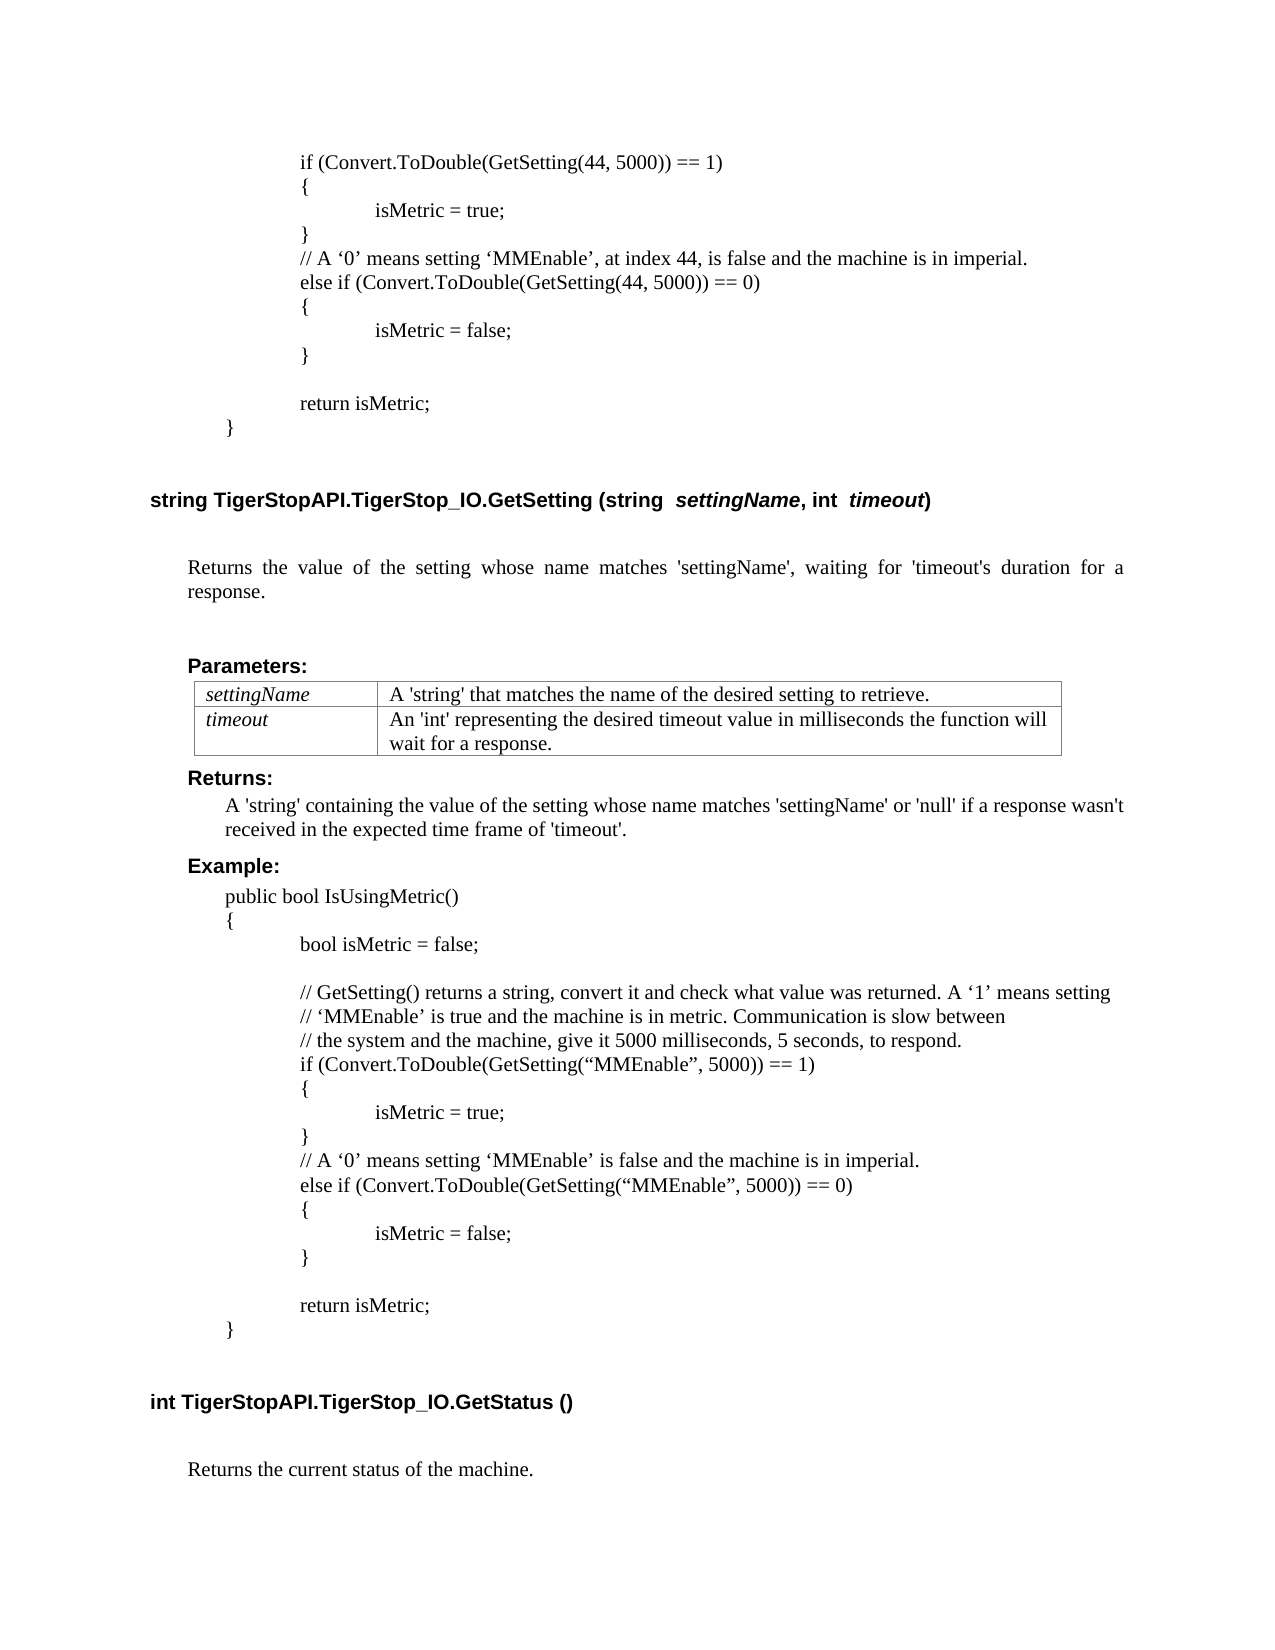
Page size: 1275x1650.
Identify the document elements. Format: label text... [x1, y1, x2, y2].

text bool isMetric = false; [150, 932, 1125, 956]
subtitle Example: [187, 853, 1125, 877]
text return isMetric; [225, 391, 1125, 415]
list Returns the current status of the machine. [187, 1457, 1125, 1481]
table_header A 'string' that matches the name of the desired setting to retrieve. [378, 682, 1061, 706]
text isMetric = true; [150, 198, 1125, 222]
text } [225, 1245, 1125, 1269]
text } [150, 415, 1125, 439]
text } [150, 1317, 1125, 1341]
text if (Convert.ToDouble(GetSetting(44, 5000)) == 1) [150, 150, 1125, 174]
text return isMetric; [225, 1293, 1125, 1317]
text { [150, 908, 1125, 932]
subtitle int TigerStopAPI.TigerStop_IO.GetStatus () [150, 1390, 1125, 1414]
text isMetric = false; [225, 1221, 1125, 1245]
text } [225, 1124, 1125, 1148]
subtitle string TigerStopAPI.TigerStop_IO.GetSetting (string settingName, int timeout) [150, 488, 1125, 512]
table_cell timeout [195, 707, 377, 755]
text } [225, 222, 1125, 246]
text else if (Convert.ToDouble(GetSetting(“MMEnable”, 5000)) == 0) [225, 1172, 1125, 1197]
text if (Convert.ToDouble(GetSetting(“MMEnable”, 5000)) == 1) [150, 1052, 1125, 1076]
list Returns the value of the setting whose name matches 'settingName', waiting for 'timeout's duration for a response. [187, 554, 1125, 603]
table_cell An 'int' representing the desired timeout value in milliseconds the function will wait for a response. [378, 707, 1061, 755]
text // ‘MMEnable’ is true and the machine is in metric. Communication is slow between [225, 1004, 1125, 1028]
text { [225, 1197, 1125, 1221]
text } [225, 342, 1125, 367]
subtitle Returns: [187, 766, 1125, 790]
text A 'string' containing the value of the setting whose name matches 'settingName' or 'null' if a response wasn't received in the expected time frame of 'timeout'. [225, 793, 1125, 841]
text { [225, 294, 1125, 318]
text else if (Convert.ToDouble(GetSetting(44, 5000)) == 0) [225, 270, 1125, 294]
subtitle Parameters: [187, 654, 1125, 678]
text isMetric = true; [150, 1100, 1125, 1124]
text // the system and the machine, give it 5000 milliseconds, 5 seconds, to respond. [225, 1028, 1125, 1052]
text isMetric = false; [225, 318, 1125, 342]
text { [150, 174, 1125, 198]
text public bool IsUsingMetric() [150, 884, 1125, 908]
text { [150, 1076, 1125, 1100]
table_header settingName [195, 682, 377, 706]
text // GetSetting() returns a string, convert it and check what value was returned. A ‘1’ means setting [150, 980, 1125, 1004]
text // A ‘0’ means setting ‘MMEnable’ is false and the machine is in imperial. [225, 1148, 1125, 1172]
text // A ‘0’ means setting ‘MMEnable’, at index 44, is false and the machine is in imperial. [225, 246, 1125, 270]
